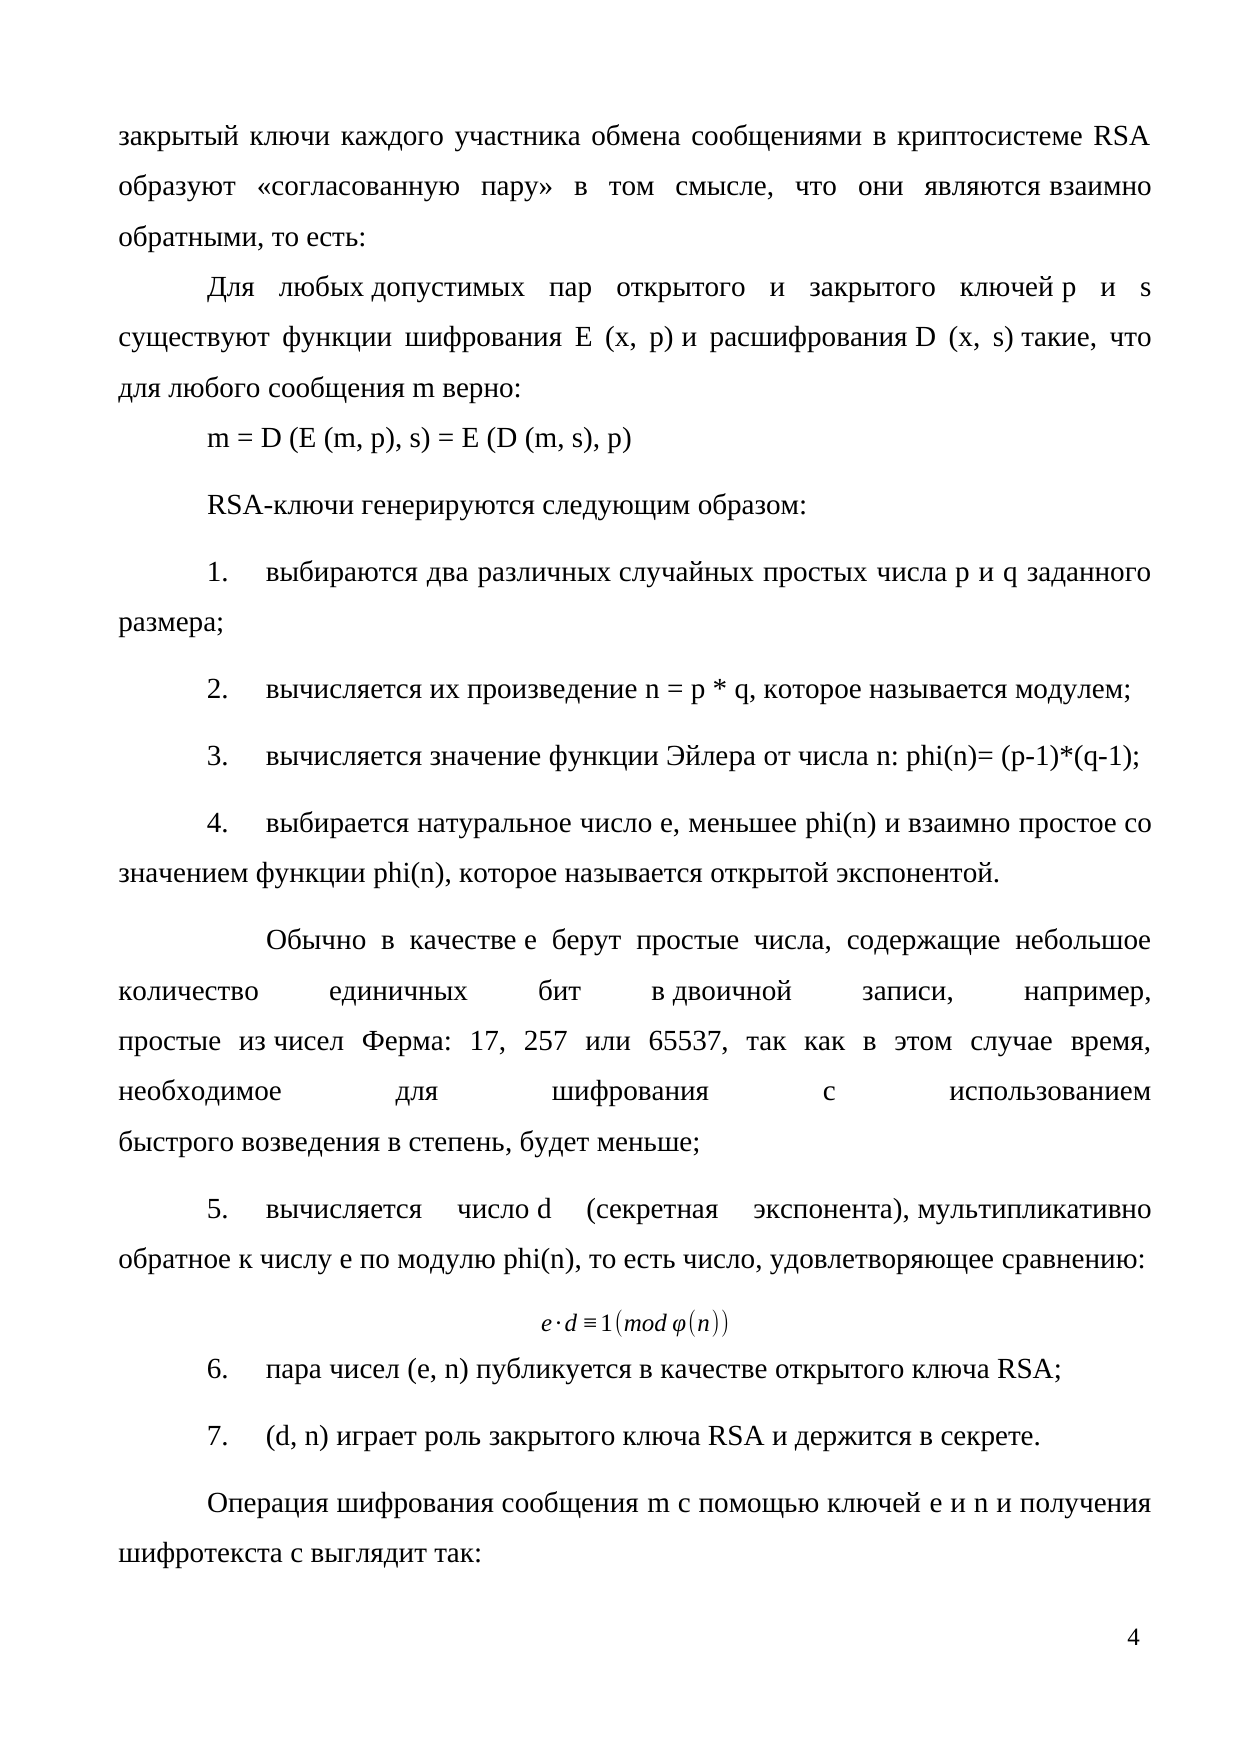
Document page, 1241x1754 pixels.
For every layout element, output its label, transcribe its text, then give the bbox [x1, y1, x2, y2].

text Операция шифрования сообщения m с помощью ключей e и n и получения шифротекста c выглядит так: [118, 1485, 1152, 1569]
text Для любых допустимых пар открытого и закрытого ключей p и s существуют функции шифрования E (x, p) и расшифрования D (x, s) такие, что для любого сообщения m верно: [118, 269, 1152, 403]
list Обычно в качестве e берут простые числа, содержащие небольшое количество единичных бит в двоичной записи, например, простые из чисел Ферма: 17, 257 или 65537, так как в этом случае время, необходимое для шифрования с использованием быстрого возведения в степень, будет меньше; [118, 922, 1152, 1157]
list выбирается натуральное число e, меньшее phi(n) и взаимно простое со значением функции phi(n), которое называется открытой экспонентой. [118, 805, 1152, 889]
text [118, 118, 1152, 252]
list выбираются два различных случайных простых числа p и q заданного размера; [118, 554, 1152, 638]
text RSA-ключи генерируются следующим образом: [118, 487, 1152, 521]
list вычисляется значение функции Эйлера от числа n: phi(n)= (p-1)*(q-1); [118, 738, 1152, 772]
list вычисляется их произведение n = p * q, которое называется модулем; [118, 671, 1152, 705]
text m = D (E (m, p), s) = E (D (m, s), p) [118, 420, 1152, 453]
list вычисляется число d (секретная экспонента), мультипликативно обратное к числу e по модулю phi(n), то есть число, удовлетворяющее сравнению: [118, 1191, 1152, 1274]
list пара чисел (e, n) публикуется в качестве открытого ключа RSA; [118, 1351, 1152, 1385]
list (d, n) играет роль закрытого ключа RSA и держится в секрете. [118, 1418, 1152, 1452]
